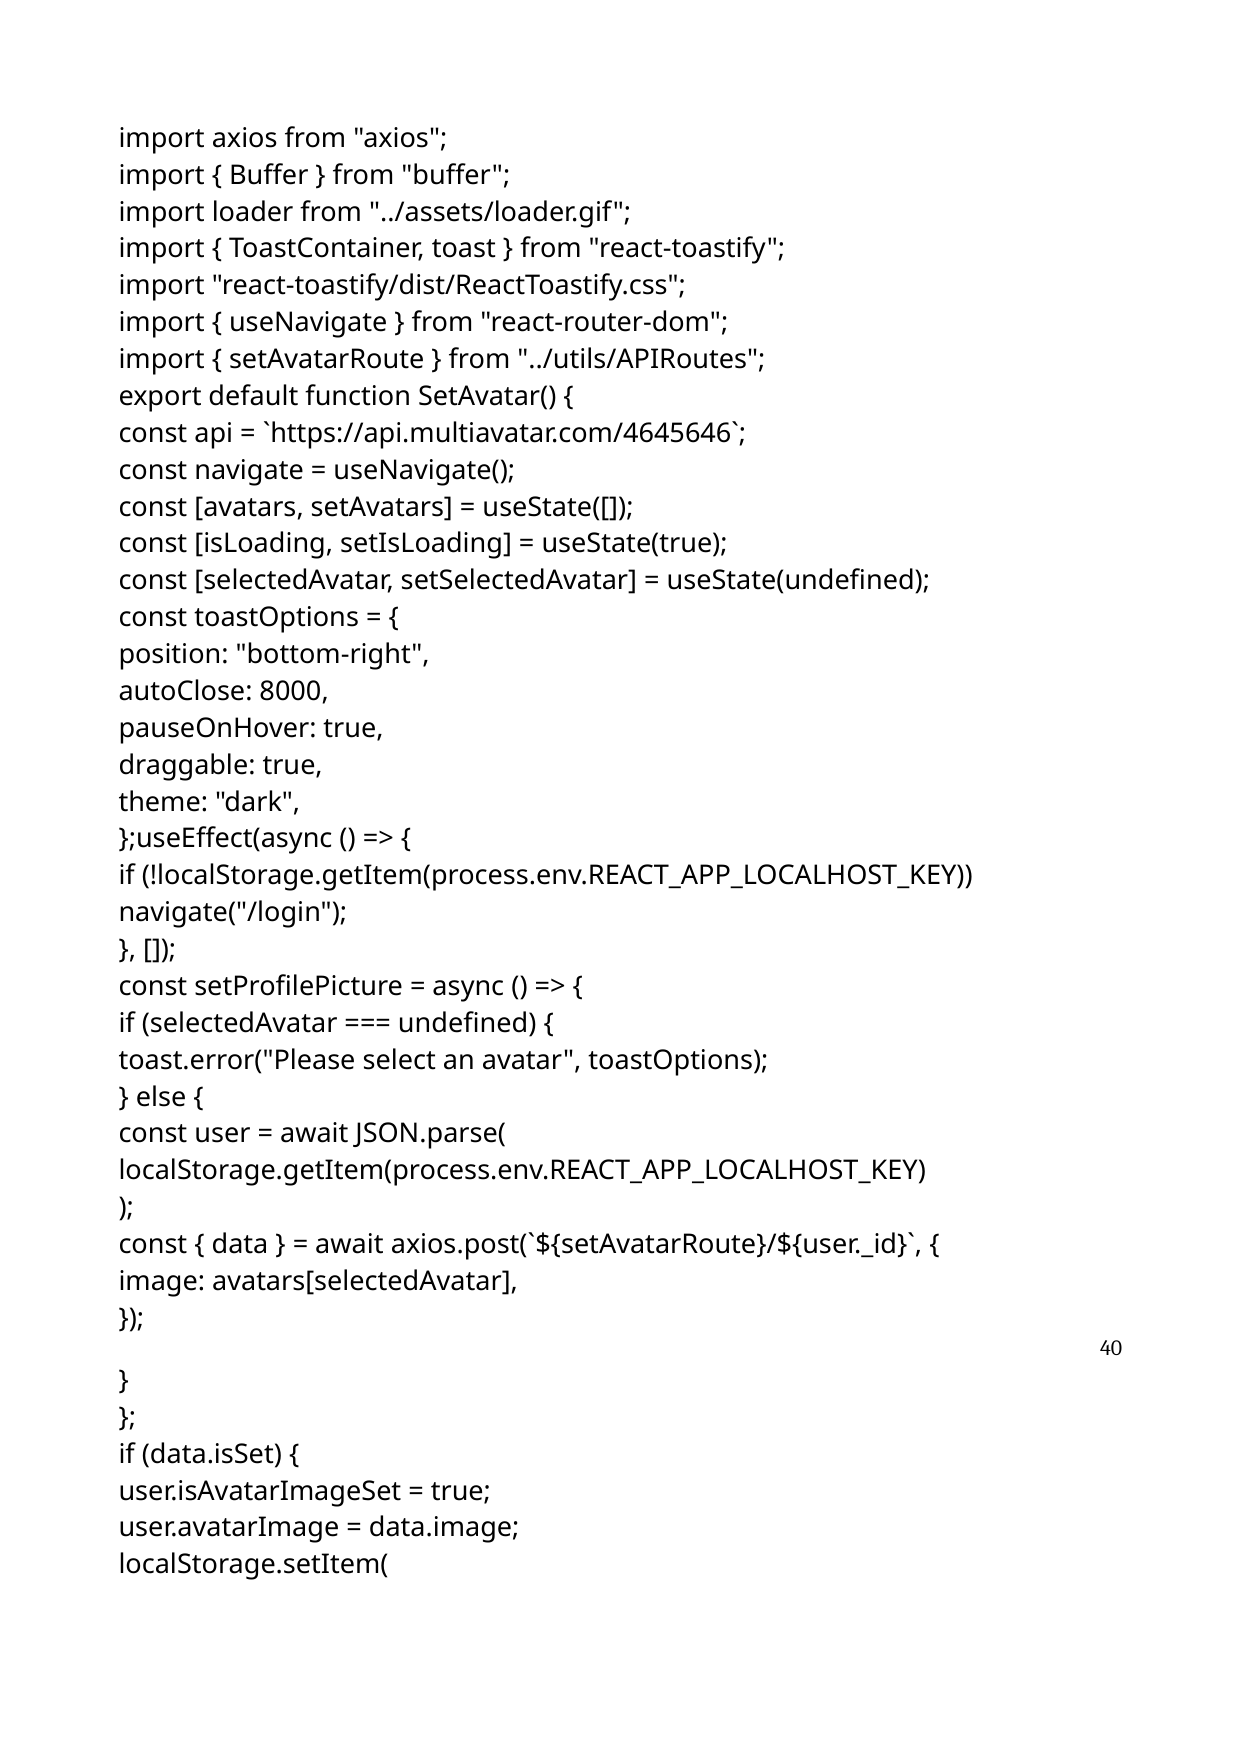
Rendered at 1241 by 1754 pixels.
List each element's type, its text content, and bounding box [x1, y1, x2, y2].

text import { setAvatarRoute } from "../utils/APIRoutes"; [118, 339, 1122, 376]
text import { ToastContainer, toast } from "react-toastify"; [118, 229, 1122, 266]
text user.avatarImage = data.image; [118, 1508, 1122, 1545]
text image: avatars[selectedAvatar], [118, 1261, 1122, 1298]
text const api = `https://api.multiavatar.com/4645646`; [118, 413, 1122, 450]
text autoClose: 8000, [118, 671, 1122, 708]
text if (selectedAvatar === undefined) { [118, 1003, 1122, 1040]
text 40 [118, 1335, 1122, 1360]
text pauseOnHover: true, [118, 708, 1122, 745]
text }; [118, 1397, 1122, 1434]
text import { useNavigate } from "react-router-dom"; [118, 303, 1122, 339]
text user.isAvatarImageSet = true; [118, 1471, 1122, 1508]
text import loader from "../assets/loader.gif"; [118, 192, 1122, 229]
text const toastOptions = { [118, 598, 1122, 634]
text } [118, 1360, 1122, 1397]
text if (!localStorage.getItem(process.env.REACT_APP_LOCALHOST_KEY)) [118, 856, 1122, 893]
text const [isLoading, setIsLoading] = useState(true); [118, 524, 1122, 561]
text import axios from "axios"; [118, 118, 1122, 155]
text localStorage.setItem( [118, 1545, 1122, 1582]
text const [avatars, setAvatars] = useState([]); [118, 487, 1122, 524]
text theme: "dark", [118, 782, 1122, 819]
text navigate("/login"); [118, 893, 1122, 929]
text const user = await JSON.parse( [118, 1114, 1122, 1151]
text const [selectedAvatar, setSelectedAvatar] = useState(undefined); [118, 561, 1122, 598]
text import "react-toastify/dist/ReactToastify.css"; [118, 266, 1122, 303]
text const setProfilePicture = async () => { [118, 966, 1122, 1003]
text const navigate = useNavigate(); [118, 450, 1122, 487]
text }, []); [118, 929, 1122, 966]
text ); [118, 1188, 1122, 1224]
text const { data } = await axios.post(`${setAvatarRoute}/${user._id}`, { [118, 1224, 1122, 1261]
text };useEffect(async () => { [118, 819, 1122, 856]
text draggable: true, [118, 745, 1122, 782]
text import { Buffer } from "buffer"; [118, 155, 1122, 192]
text toast.error("Please select an avatar", toastOptions); [118, 1040, 1122, 1077]
text if (data.isSet) { [118, 1434, 1122, 1471]
text export default function SetAvatar() { [118, 376, 1122, 413]
text position: "bottom-right", [118, 634, 1122, 671]
text } else { [118, 1077, 1122, 1114]
text }); [118, 1298, 1122, 1335]
text localStorage.getItem(process.env.REACT_APP_LOCALHOST_KEY) [118, 1151, 1122, 1188]
